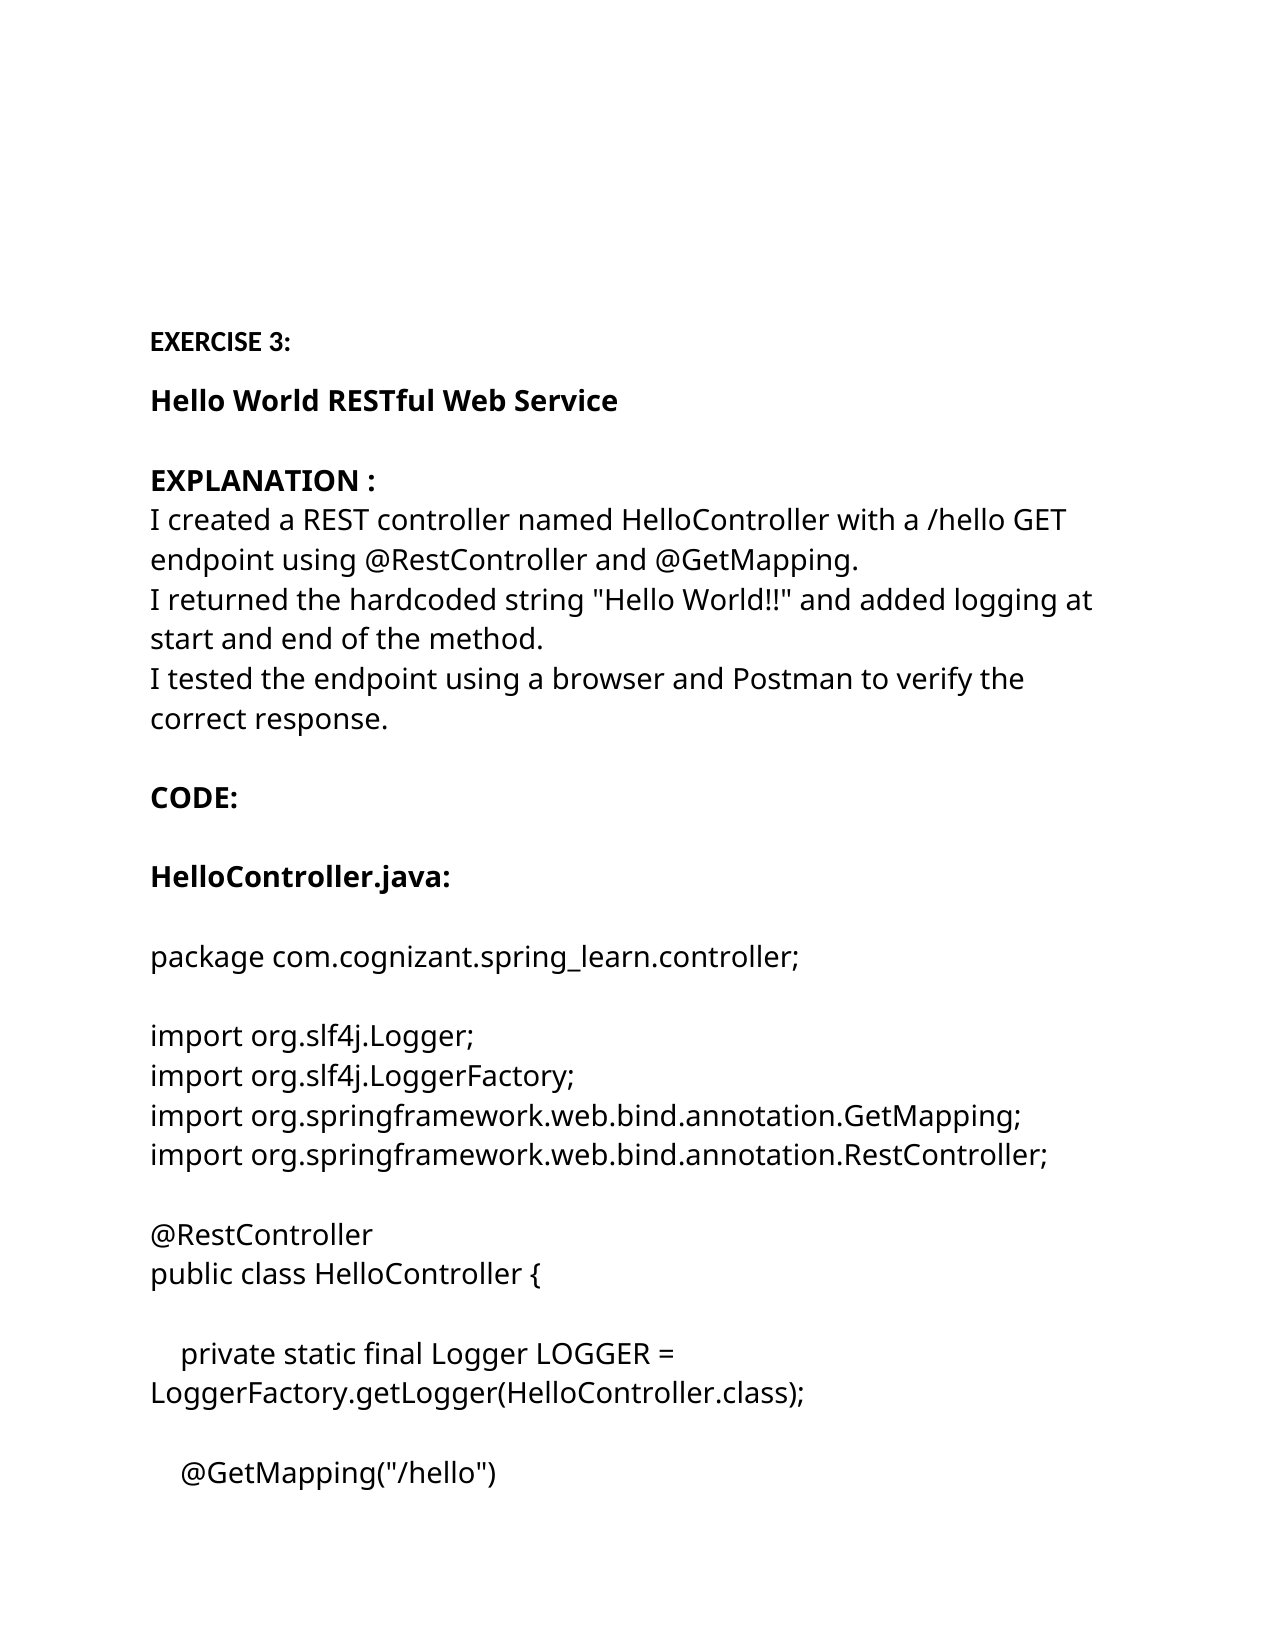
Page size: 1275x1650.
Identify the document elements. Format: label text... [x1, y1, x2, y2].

text private static final Logger LOGGER = LoggerFactory.getLogger(HelloController.class); [150, 1333, 1125, 1412]
text EXPLANATION : [150, 460, 1125, 499]
text EXERCISE 3: [150, 323, 1125, 358]
text package com.cognizant.spring_learn.controller; [150, 936, 1125, 976]
text import org.slf4j.Logger; [150, 1015, 1125, 1055]
text import org.springframework.web.bind.annotation.RestController; [150, 1134, 1125, 1174]
text HelloController.java: [150, 857, 1125, 896]
text I created a REST controller named HelloController with a /hello GET endpoint using @RestController and @GetMapping. I returned the hardcoded string "Hello World!!" and added logging at start and end of the method. I tested the endpoint using a browser and Postman to verify the correct response. [150, 499, 1125, 738]
text import org.springframework.web.bind.annotation.GetMapping; [150, 1095, 1125, 1134]
text @RestController [150, 1214, 1125, 1253]
text import org.slf4j.LoggerFactory; [150, 1055, 1125, 1095]
text public class HelloController { [150, 1253, 1125, 1293]
text @GetMapping("/hello") [150, 1452, 1125, 1492]
text Hello World RESTful Web Service [150, 380, 1125, 420]
text CODE: [150, 777, 1125, 817]
